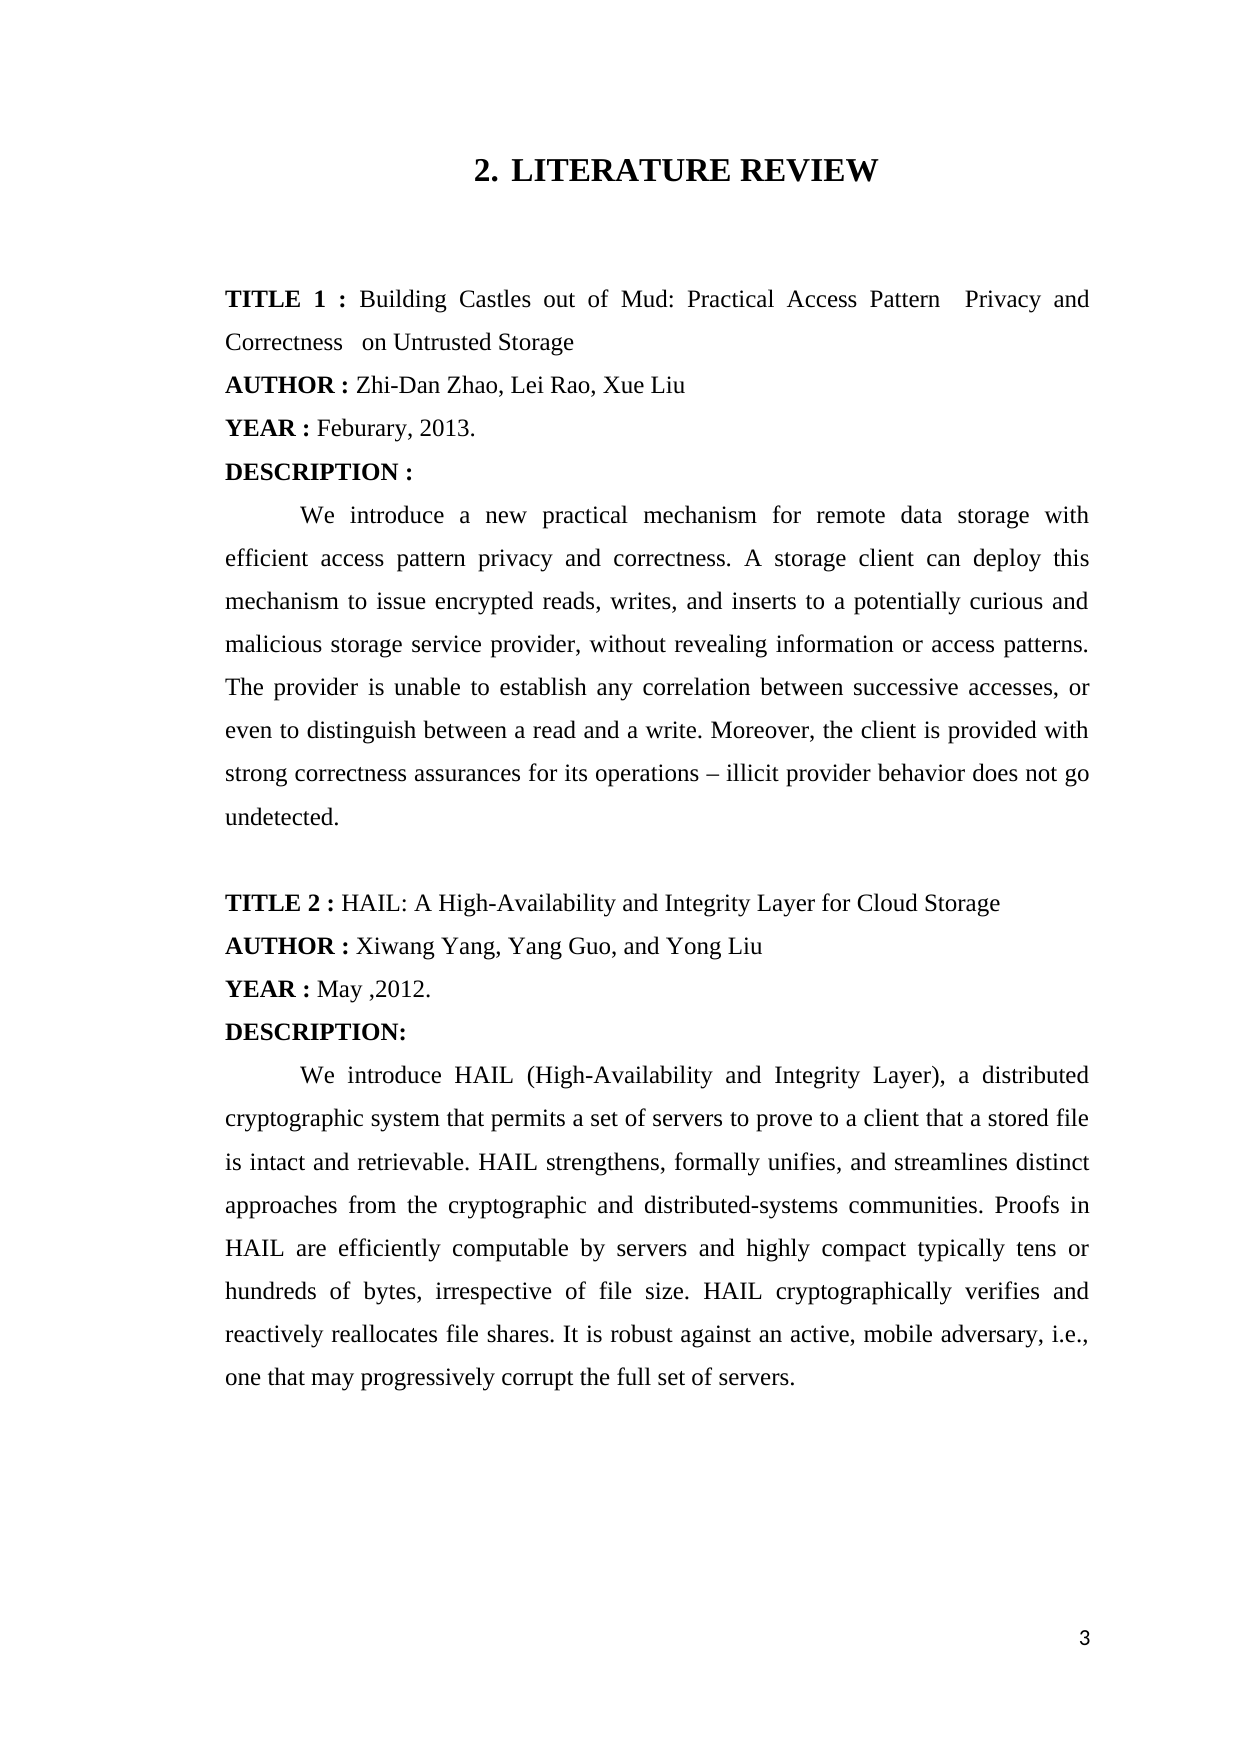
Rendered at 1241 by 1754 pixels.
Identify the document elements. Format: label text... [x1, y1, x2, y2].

text DESCRIPTION : [225, 457, 1090, 485]
text YEAR : May ,2012. [225, 974, 1090, 1003]
text YEAR : Feburary, 2013. [225, 413, 1090, 442]
text We introduce HAIL (High-Availability and Integrity Layer), a distributed cryptographic system that permits a set of servers to prove to a client that a stored file is intact and retrievable. HAIL strengthens, formally unifies, and streamlines distinct approaches from the cryptographic and distributed-systems communities. Proofs in HAIL are efficiently computable by servers and highly compact typically tens or hundreds of bytes, irrespective of file size. HAIL cryptographically verifies and reactively reallocates file shares. It is robust against an active, mobile adversary, i.e., one that may progressively corrupt the full set of servers. [225, 1060, 1090, 1391]
text AUTHOR : Zhi-Dan Zhao, Lei Rao, Xue Liu [225, 370, 1090, 399]
text TITLE 2 : HAIL: A High-Availability and Integrity Layer for Cloud Storage [225, 888, 1090, 917]
text TITLE 1 : Building Castles out of Mud: Practical Access Pattern Privacy and Correctness on Untrusted Storage [225, 284, 1090, 356]
text AUTHOR : Xiwang Yang, Yang Guo, and Yong Liu [225, 931, 1090, 960]
text We introduce a new practical mechanism for remote data storage with efficient access pattern privacy and correctness. A storage client can deploy this mechanism to issue encrypted reads, writes, and inserts to a potentially curious and malicious storage service provider, without revealing information or access patterns. The provider is unable to establish any correlation between successive accesses, or even to distinguish between a read and a write. Moreover, the client is provided with strong correctness assurances for its operations – illicit provider behavior does not go undetected. [225, 500, 1090, 830]
text DESCRIPTION: [225, 1017, 1090, 1046]
list LITERATURE REVIEW [262, 150, 1090, 188]
